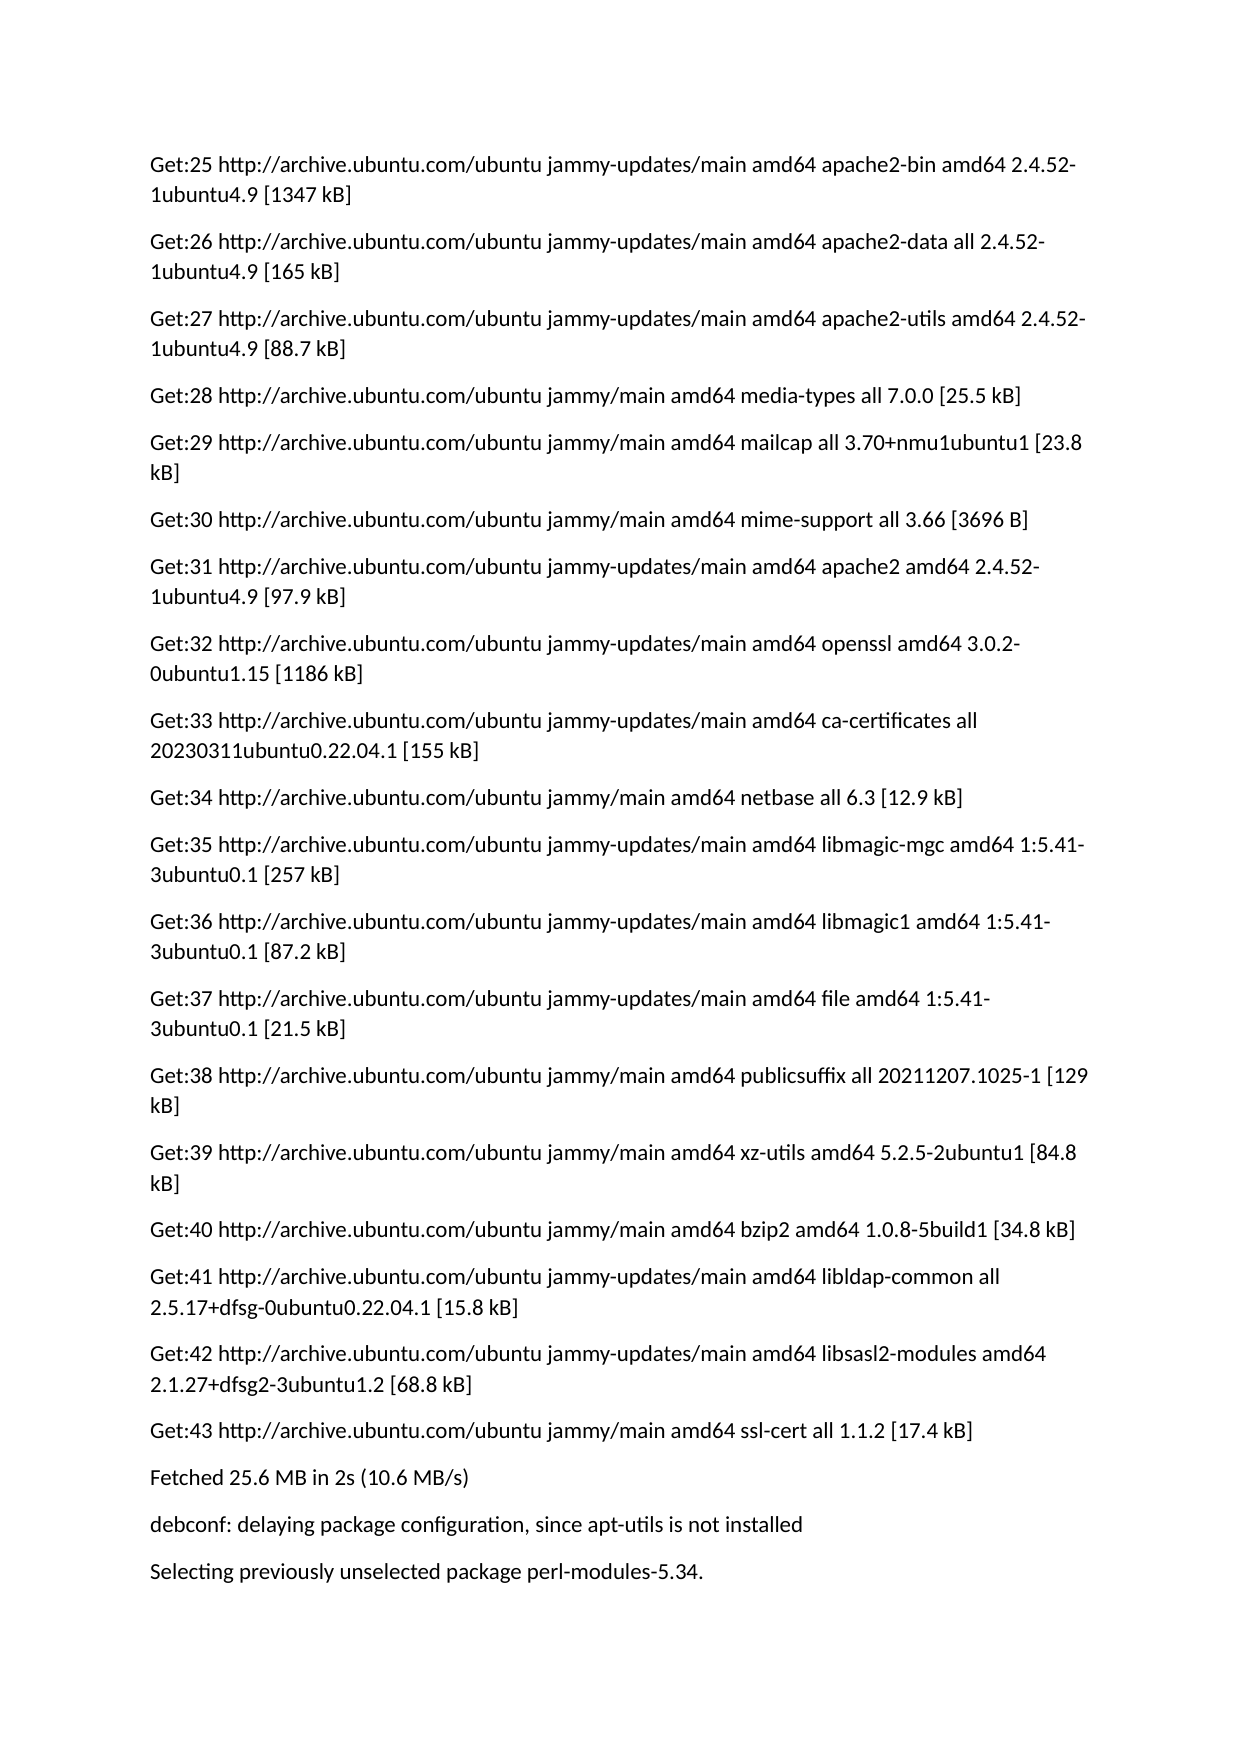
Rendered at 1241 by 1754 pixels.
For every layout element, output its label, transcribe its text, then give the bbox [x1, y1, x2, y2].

text Get:39 http://archive.ubuntu.com/ubuntu jammy/main amd64 xz-utils amd64 5.2.5-2ubuntu1 [84.8 kB] [150, 1138, 1090, 1197]
text Get:38 http://archive.ubuntu.com/ubuntu jammy/main amd64 publicsuffix all 20211207.1025-1 [129 kB] [150, 1061, 1090, 1120]
text Get:33 http://archive.ubuntu.com/ubuntu jammy-updates/main amd64 ca-certificates all 20230311ubuntu0.22.04.1 [155 kB] [150, 706, 1090, 764]
text Get:35 http://archive.ubuntu.com/ubuntu jammy-updates/main amd64 libmagic-mgc amd64 1:5.41-3ubuntu0.1 [257 kB] [150, 830, 1090, 888]
text Get:30 http://archive.ubuntu.com/ubuntu jammy/main amd64 mime-support all 3.66 [3696 B] [150, 505, 1090, 533]
text Fetched 25.6 MB in 2s (10.6 MB/s) [150, 1463, 1090, 1492]
text Get:26 http://archive.ubuntu.com/ubuntu jammy-updates/main amd64 apache2-data all 2.4.52-1ubuntu4.9 [165 kB] [150, 227, 1090, 285]
text Get:36 http://archive.ubuntu.com/ubuntu jammy-updates/main amd64 libmagic1 amd64 1:5.41-3ubuntu0.1 [87.2 kB] [150, 907, 1090, 966]
text Selecting previously unselected package perl-modules-5.34. [150, 1557, 1090, 1585]
text Get:25 http://archive.ubuntu.com/ubuntu jammy-updates/main amd64 apache2-bin amd64 2.4.52-1ubuntu4.9 [1347 kB] [150, 150, 1090, 208]
text Get:43 http://archive.ubuntu.com/ubuntu jammy/main amd64 ssl-cert all 1.1.2 [17.4 kB] [150, 1417, 1090, 1445]
text Get:34 http://archive.ubuntu.com/ubuntu jammy/main amd64 netbase all 6.3 [12.9 kB] [150, 783, 1090, 811]
text Get:41 http://archive.ubuntu.com/ubuntu jammy-updates/main amd64 libldap-common all 2.5.17+dfsg-0ubuntu0.22.04.1 [15.8 kB] [150, 1262, 1090, 1321]
text Get:42 http://archive.ubuntu.com/ubuntu jammy-updates/main amd64 libsasl2-modules amd64 2.1.27+dfsg2-3ubuntu1.2 [68.8 kB] [150, 1339, 1090, 1398]
text debconf: delaying package configuration, since apt-utils is not installed [150, 1510, 1090, 1538]
text Get:40 http://archive.ubuntu.com/ubuntu jammy/main amd64 bzip2 amd64 1.0.8-5build1 [34.8 kB] [150, 1216, 1090, 1244]
text Get:29 http://archive.ubuntu.com/ubuntu jammy/main amd64 mailcap all 3.70+nmu1ubuntu1 [23.8 kB] [150, 428, 1090, 486]
text Get:31 http://archive.ubuntu.com/ubuntu jammy-updates/main amd64 apache2 amd64 2.4.52-1ubuntu4.9 [97.9 kB] [150, 552, 1090, 610]
text Get:32 http://archive.ubuntu.com/ubuntu jammy-updates/main amd64 openssl amd64 3.0.2-0ubuntu1.15 [1186 kB] [150, 629, 1090, 687]
text Get:27 http://archive.ubuntu.com/ubuntu jammy-updates/main amd64 apache2-utils amd64 2.4.52-1ubuntu4.9 [88.7 kB] [150, 304, 1090, 362]
text Get:37 http://archive.ubuntu.com/ubuntu jammy-updates/main amd64 file amd64 1:5.41-3ubuntu0.1 [21.5 kB] [150, 984, 1090, 1043]
text Get:28 http://archive.ubuntu.com/ubuntu jammy/main amd64 media-types all 7.0.0 [25.5 kB] [150, 381, 1090, 409]
